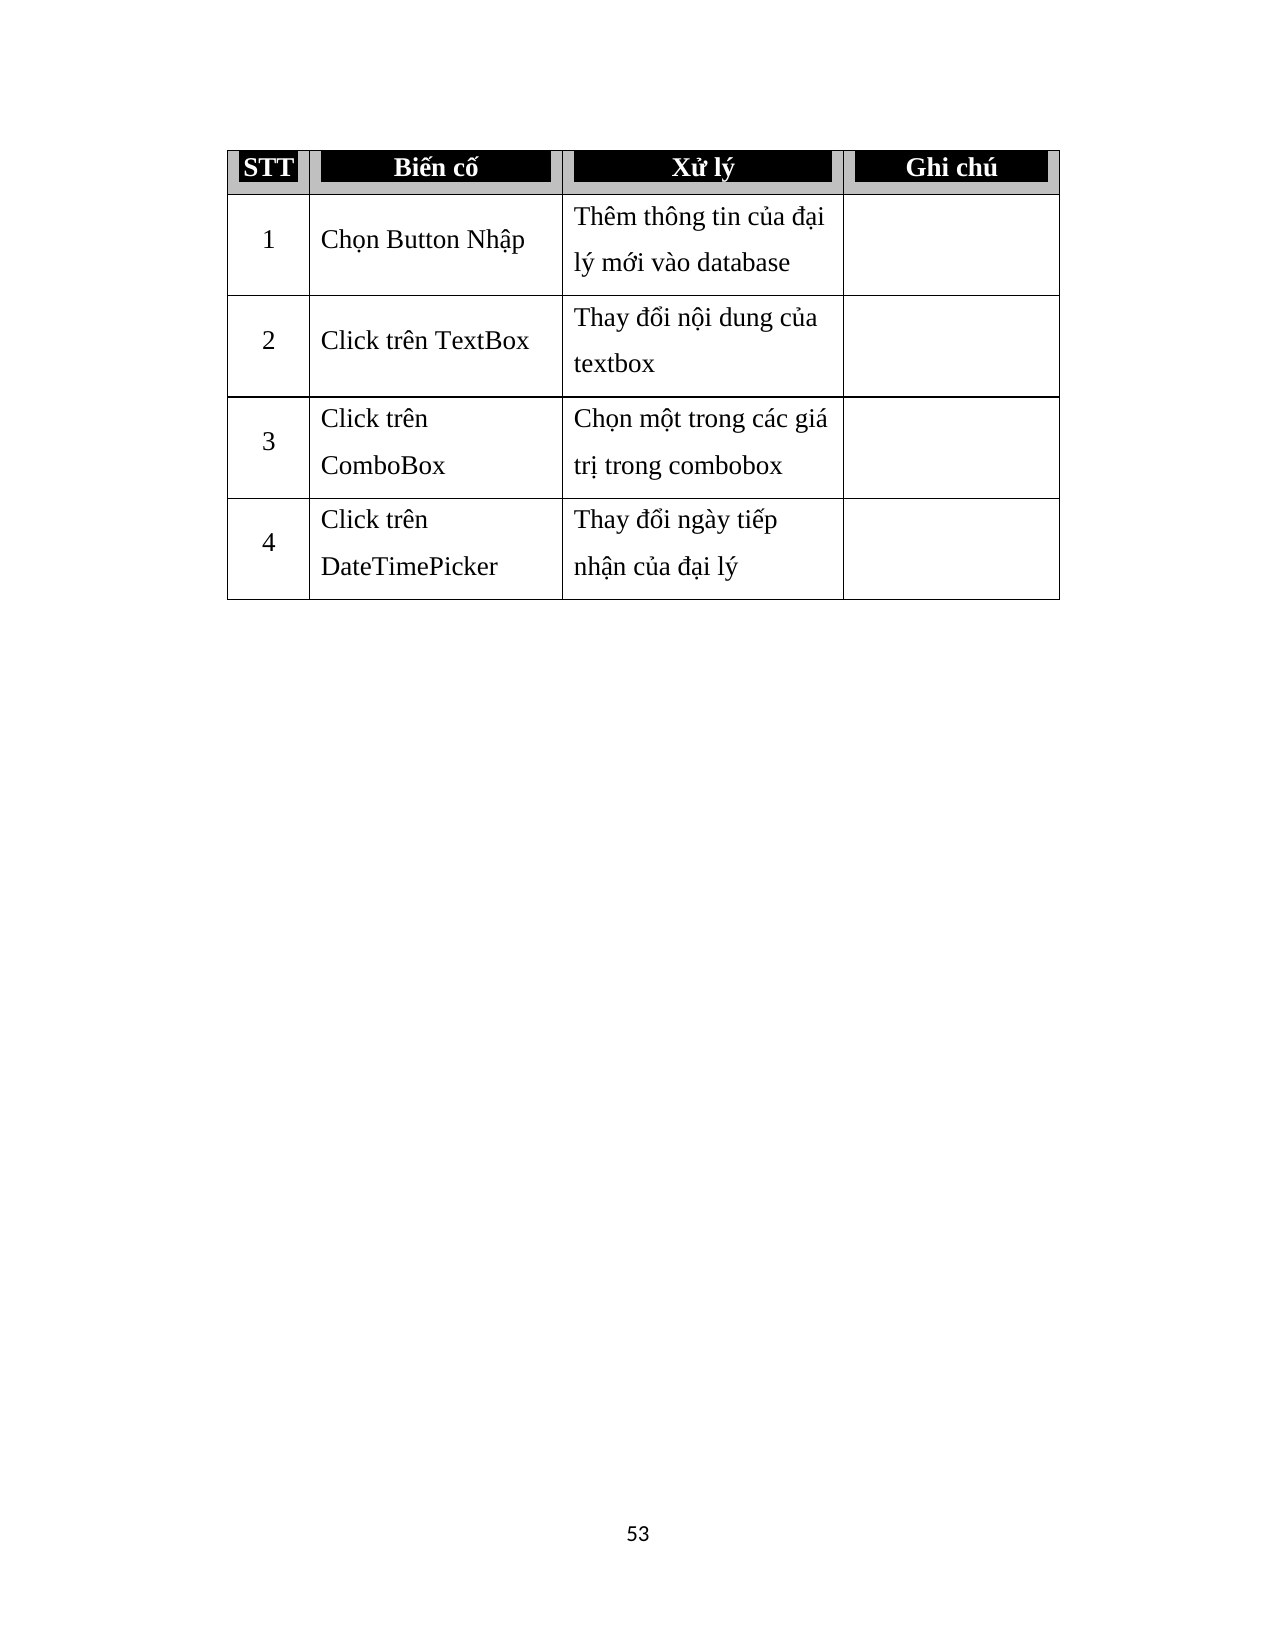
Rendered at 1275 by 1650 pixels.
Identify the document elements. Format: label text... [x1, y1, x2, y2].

table_cell Click trên TextBox [310, 296, 562, 396]
table_cell [844, 195, 1059, 295]
table_cell [844, 296, 1059, 396]
table_cell 1 [228, 195, 309, 295]
table_cell Chọn Button Nhập [310, 195, 562, 295]
table_cell 3 [228, 398, 309, 498]
table_cell 4 [228, 499, 309, 599]
table_cell Chọn một trong các giá trị trong combobox [563, 398, 843, 498]
table_cell [844, 499, 1059, 599]
table_cell 2 [228, 296, 309, 396]
table_header Biến cố [310, 151, 562, 194]
table_header Xử lý [563, 151, 843, 194]
table_cell Click trên ComboBox [310, 398, 562, 498]
table_header STT [228, 151, 309, 194]
table_cell Thêm thông tin của đại lý mới vào database [563, 195, 843, 295]
table_header Ghi chú [844, 151, 1059, 194]
table_cell Thay đổi nội dung của textbox [563, 296, 843, 396]
table_cell Thay đổi ngày tiếp nhận của đại lý [563, 499, 843, 599]
table_cell [844, 398, 1059, 498]
table_cell Click trên DateTimePicker [310, 499, 562, 599]
